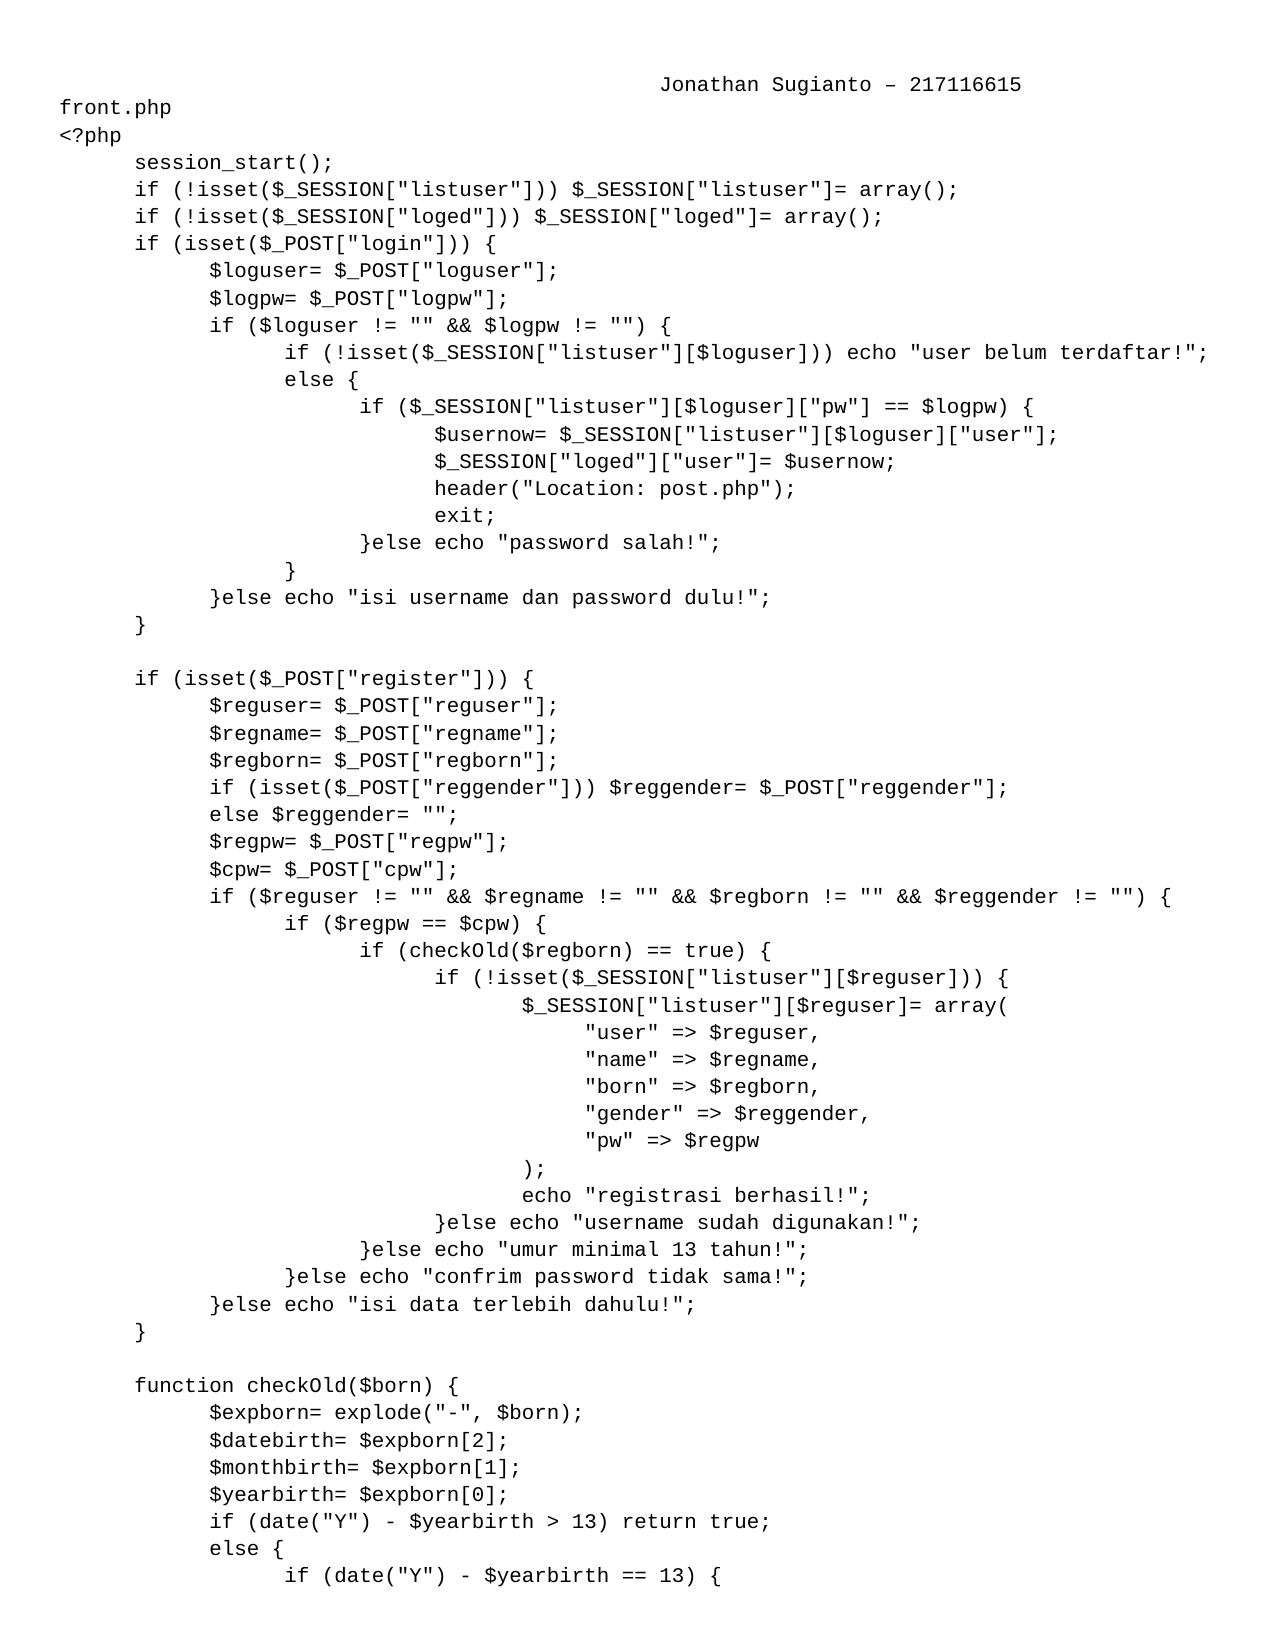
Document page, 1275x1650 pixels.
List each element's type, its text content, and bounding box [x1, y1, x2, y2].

text if (date("Y") - $yearbirth == 13) { [59, 1566, 1216, 1589]
text $loguser= $_POST["loguser"]; [59, 261, 1216, 284]
text if (isset($_POST["login"])) { [59, 233, 1216, 257]
text front.php [59, 97, 1216, 121]
text }else echo "isi username dan password dulu!"; [59, 587, 1216, 610]
text } [59, 614, 1216, 638]
text echo "registrasi berhasil!"; [59, 1185, 1216, 1208]
text "user" => $reguser, [59, 1022, 1216, 1045]
text $_SESSION["listuser"][$reguser]= array( [59, 994, 1216, 1018]
text "name" => $regname, [59, 1049, 1216, 1073]
text if ($regpw == $cpw) { [59, 913, 1216, 937]
text }else echo "confrim password tidak sama!"; [59, 1266, 1216, 1290]
text if (!isset($_SESSION["listuser"][$loguser])) echo "user belum terdaftar!"; [59, 342, 1216, 366]
text $reguser= $_POST["reguser"]; [59, 696, 1216, 719]
text } [59, 1321, 1216, 1344]
text $regname= $_POST["regname"]; [59, 723, 1216, 746]
text $datebirth= $expborn[2]; [59, 1429, 1216, 1453]
text if (date("Y") - $yearbirth > 13) return true; [59, 1511, 1216, 1535]
text function checkOld($born) { [59, 1375, 1216, 1399]
text session_start(); [59, 152, 1216, 175]
text $expborn= explode("-", $born); [59, 1402, 1216, 1426]
text <?php [59, 124, 1216, 148]
text "pw" => $regpw [59, 1131, 1216, 1154]
text else { [59, 1538, 1216, 1562]
text if (!isset($_SESSION["listuser"])) $_SESSION["listuser"]= array(); [59, 179, 1216, 203]
text }else echo "password salah!"; [59, 532, 1216, 556]
text if ($reguser != "" && $regname != "" && $regborn != "" && $reggender != "") { [59, 886, 1216, 909]
text "gender" => $reggender, [59, 1103, 1216, 1127]
text if (!isset($_SESSION["listuser"][$reguser])) { [59, 967, 1216, 991]
text $_SESSION["loged"]["user"]= $usernow; [59, 451, 1216, 474]
text if (isset($_POST["register"])) { [59, 668, 1216, 692]
text $cpw= $_POST["cpw"]; [59, 859, 1216, 882]
text if (!isset($_SESSION["loged"])) $_SESSION["loged"]= array(); [59, 206, 1216, 230]
text $regborn= $_POST["regborn"]; [59, 750, 1216, 773]
text if ($_SESSION["listuser"][$loguser]["pw"] == $logpw) { [59, 396, 1216, 420]
text }else echo "isi data terlebih dahulu!"; [59, 1294, 1216, 1317]
text $usernow= $_SESSION["listuser"][$loguser]["user"]; [59, 424, 1216, 447]
text else $reggender= ""; [59, 804, 1216, 828]
text } [59, 559, 1216, 583]
text if ($loguser != "" && $logpw != "") { [59, 315, 1216, 338]
text $monthbirth= $expborn[1]; [59, 1457, 1216, 1480]
text $regpw= $_POST["regpw"]; [59, 831, 1216, 855]
text }else echo "username sudah digunakan!"; [59, 1212, 1216, 1236]
text ); [59, 1158, 1216, 1181]
text else { [59, 369, 1216, 393]
text exit; [59, 505, 1216, 529]
text $logpw= $_POST["logpw"]; [59, 288, 1216, 311]
text if (isset($_POST["reggender"])) $reggender= $_POST["reggender"]; [59, 777, 1216, 801]
text }else echo "umur minimal 13 tahun!"; [59, 1239, 1216, 1263]
text if (checkOld($regborn) == true) { [59, 940, 1216, 964]
text "born" => $regborn, [59, 1076, 1216, 1100]
text header("Location: post.php"); [59, 478, 1216, 502]
text $yearbirth= $expborn[0]; [59, 1484, 1216, 1508]
